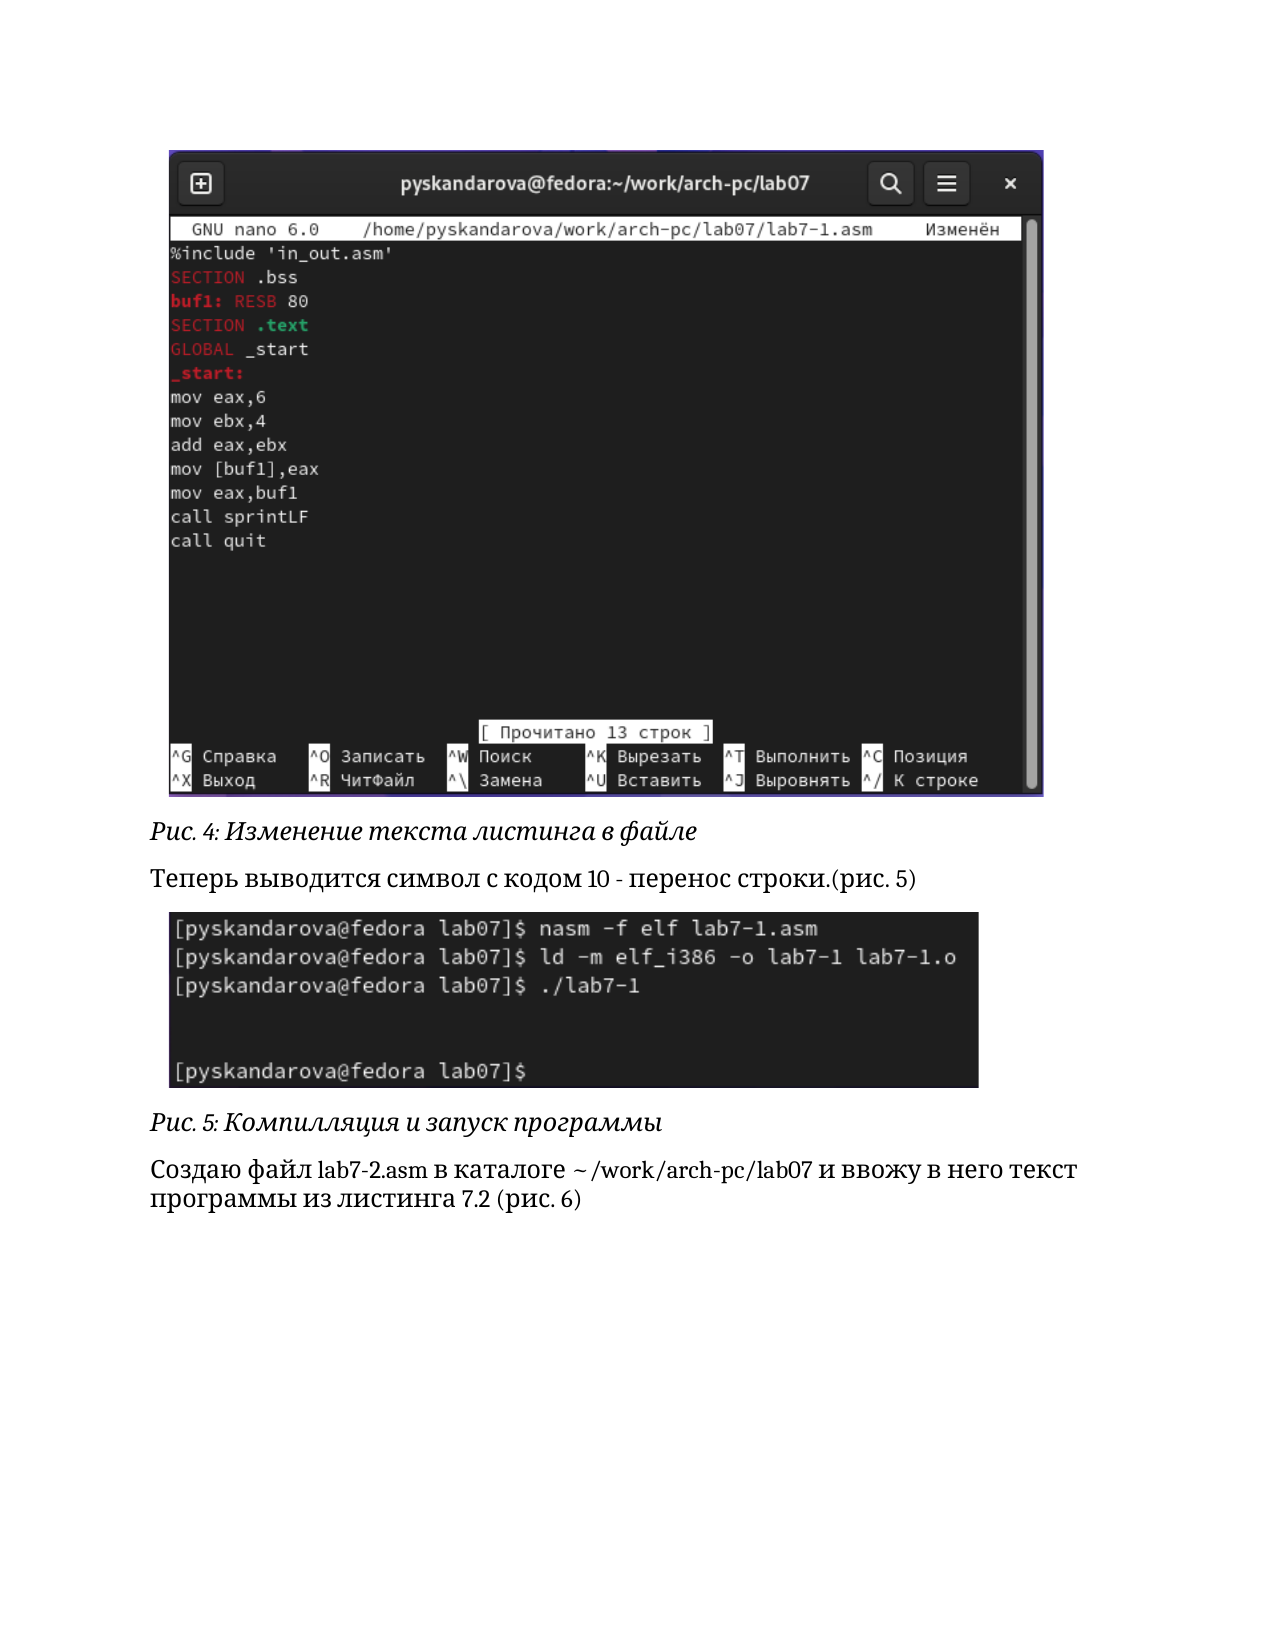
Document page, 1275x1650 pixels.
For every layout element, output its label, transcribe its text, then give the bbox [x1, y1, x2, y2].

text Создаю файл lab7-2.asm в каталоге ~/work/arch-pc/lab07 и ввожу в него текст программы из листинга 7.2 (рис. 6) [150, 1156, 1125, 1213]
picture [168, 150, 1044, 797]
picture [168, 912, 979, 1088]
text Рис. 4: Изменение текста листинга в файле [150, 817, 1125, 846]
text Теперь выводится символ с кодом 10 - перенос строки.(рис. 5) [150, 865, 1125, 894]
text Рис. 5: Компилляция и запуск программы [150, 1108, 1125, 1137]
